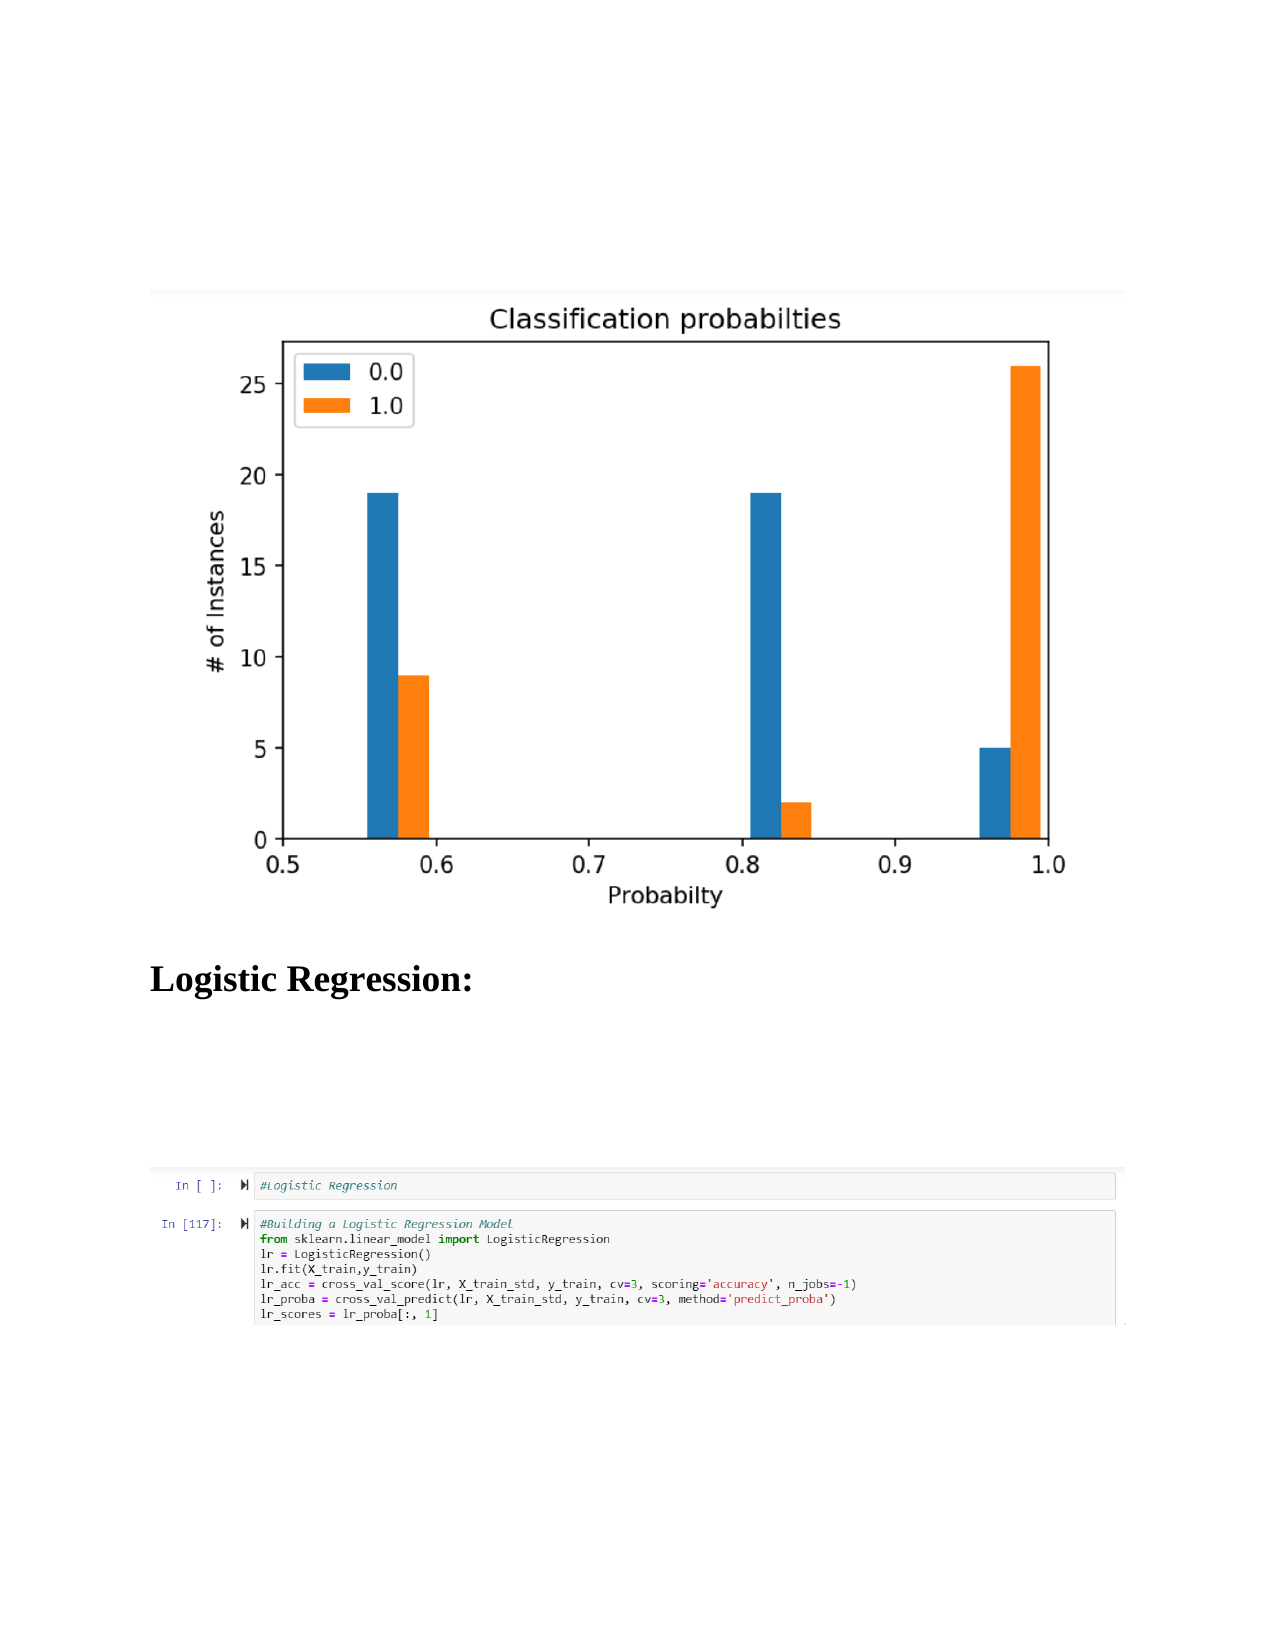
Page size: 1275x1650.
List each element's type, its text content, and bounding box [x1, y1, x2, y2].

text Logistic Regression: [150, 956, 1125, 999]
picture [150, 1167, 1125, 1325]
picture [150, 290, 1125, 931]
